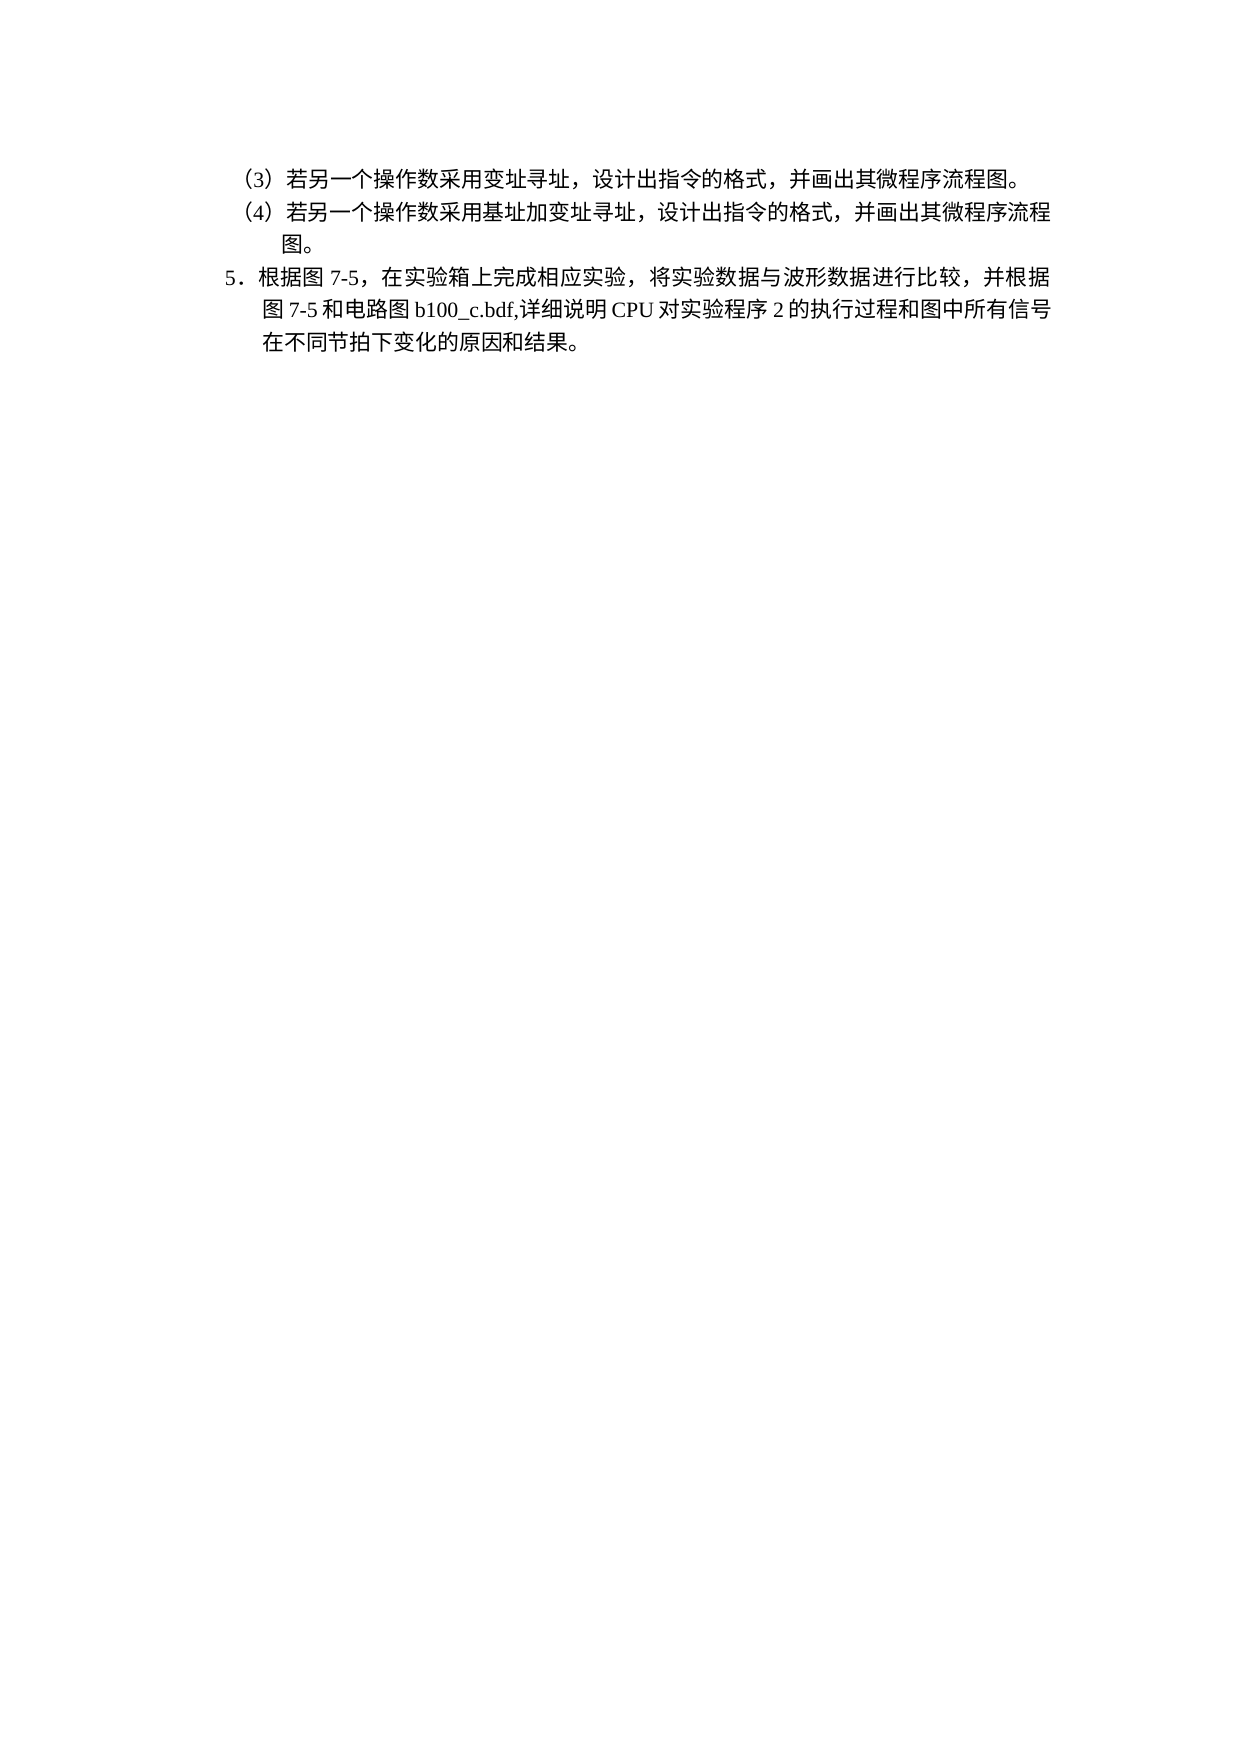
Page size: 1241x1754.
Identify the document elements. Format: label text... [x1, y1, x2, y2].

text （3）若另一个操作数采用变址寻址，设计出指令的格式，并画出其微程序流程图。 [187, 162, 1053, 194]
text 5．根据图7-5，在实验箱上完成相应实验，将实验数据与波形数据进行比较，并根据图7-5和电路图b100_c.bdf,详细说明CPU对实验程序2的执行过程和图中所有信号在不同节拍下变化的原因和结果。 [224, 259, 1053, 357]
text （4）若另一个操作数采用基址加变址寻址，设计出指令的格式，并画出其微程序流程图。 [231, 194, 1053, 259]
